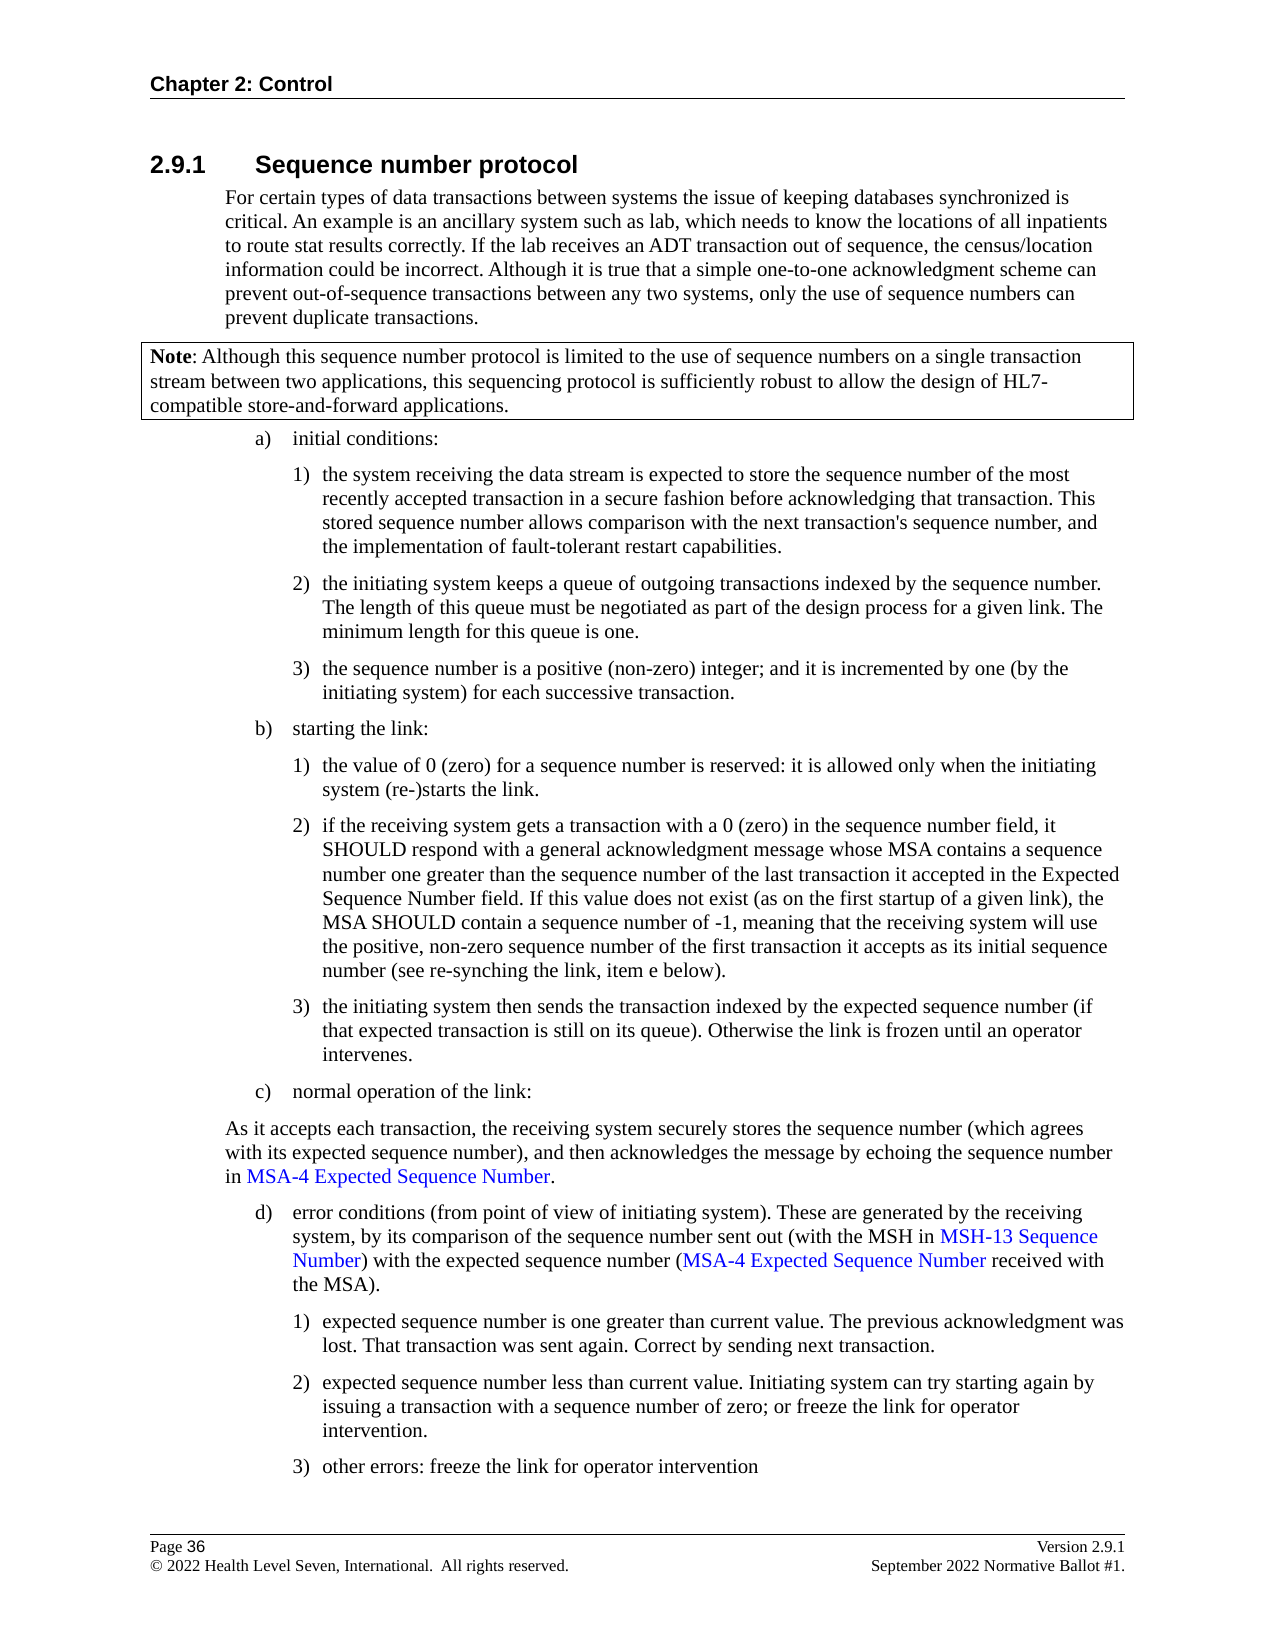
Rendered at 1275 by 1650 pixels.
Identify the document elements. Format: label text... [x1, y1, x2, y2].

list normal operation of the link: [255, 1079, 1125, 1103]
text As it accepts each transaction, the receiving system securely stores the sequence number (which agrees with its expected sequence number), and then acknowledges the message by echoing the sequence number in MSA-4 Expected Sequence Number. [225, 1116, 1125, 1188]
text Note: Although this sequence number protocol is limited to the use of sequence numbers on a single transaction stream between two applications, this sequencing protocol is sufficiently robust to allow the design of HL7-compatible store-and-forward applications. [142, 343, 1133, 419]
list the value of 0 (zero) for a sequence number is reserved: it is allowed only when the initiating system (re-)starts the link. [292, 753, 1125, 801]
list error conditions (from point of view of initiating system). These are generated by the receiving system, by its comparison of the sequence number sent out (with the MSH in MSH-13 Sequence Number) with the expected sequence number (MSA-4 Expected Sequence Number received with the MSA). [255, 1200, 1125, 1296]
list expected sequence number less than current value. Initiating system can try starting again by issuing a transaction with a sequence number of zero; or freeze the link for operator intervention. [292, 1369, 1125, 1442]
list if the receiving system gets a transaction with a 0 (zero) in the sequence number field, it SHOULD respond with a general acknowledgment message whose MSA contains a sequence number one greater than the sequence number of the last transaction it accepted in the Expected Sequence Number field. If this value does not exist (as on the first startup of a given link), the MSA SHOULD contain a sequence number of -1, meaning that the receiving system will use the positive, non-zero sequence number of the first transaction it accepts as its initial sequence number (see re-synching the link, item e below). [292, 813, 1125, 982]
list initial conditions: [255, 426, 1125, 449]
list other errors: freeze the link for operator intervention [292, 1454, 1125, 1478]
list the initiating system keeps a queue of outgoing transactions indexed by the sequence number. The length of this queue must be negotiated as part of the design process for a given link. The minimum length for this queue is one. [292, 571, 1125, 643]
subtitle Sequence number protocol [150, 150, 1125, 179]
text For certain types of data transactions between systems the issue of keeping databases synchronized is critical. An example is an ancillary system such as lab, which needs to know the locations of all inpatients to route stat results correctly. If the lab receives an ADT transaction out of sequence, the census/location information could be incorrect. Although it is true that a simple one-to-one acknowledgment scheme can prevent out-of-sequence transactions between any two systems, only the use of sequence numbers can prevent duplicate transactions. [225, 185, 1125, 329]
list expected sequence number is one greater than current value. The previous acknowledgment was lost. That transaction was sent again. Correct by sending next transaction. [292, 1309, 1125, 1357]
list starting the link: [255, 716, 1125, 740]
list the sequence number is a positive (non-zero) integer; and it is incremented by one (by the initiating system) for each successive transaction. [292, 656, 1125, 704]
list the initiating system then sends the transaction indexed by the expected sequence number (if that expected transaction is still on its queue). Otherwise the link is frozen until an operator intervenes. [292, 994, 1125, 1066]
list the system receiving the data stream is expected to store the sequence number of the most recently accepted transaction in a secure fashion before acknowledging that transaction. This stored sequence number allows comparison with the next transaction's sequence number, and the implementation of fault-tolerant restart capabilities. [292, 462, 1125, 558]
